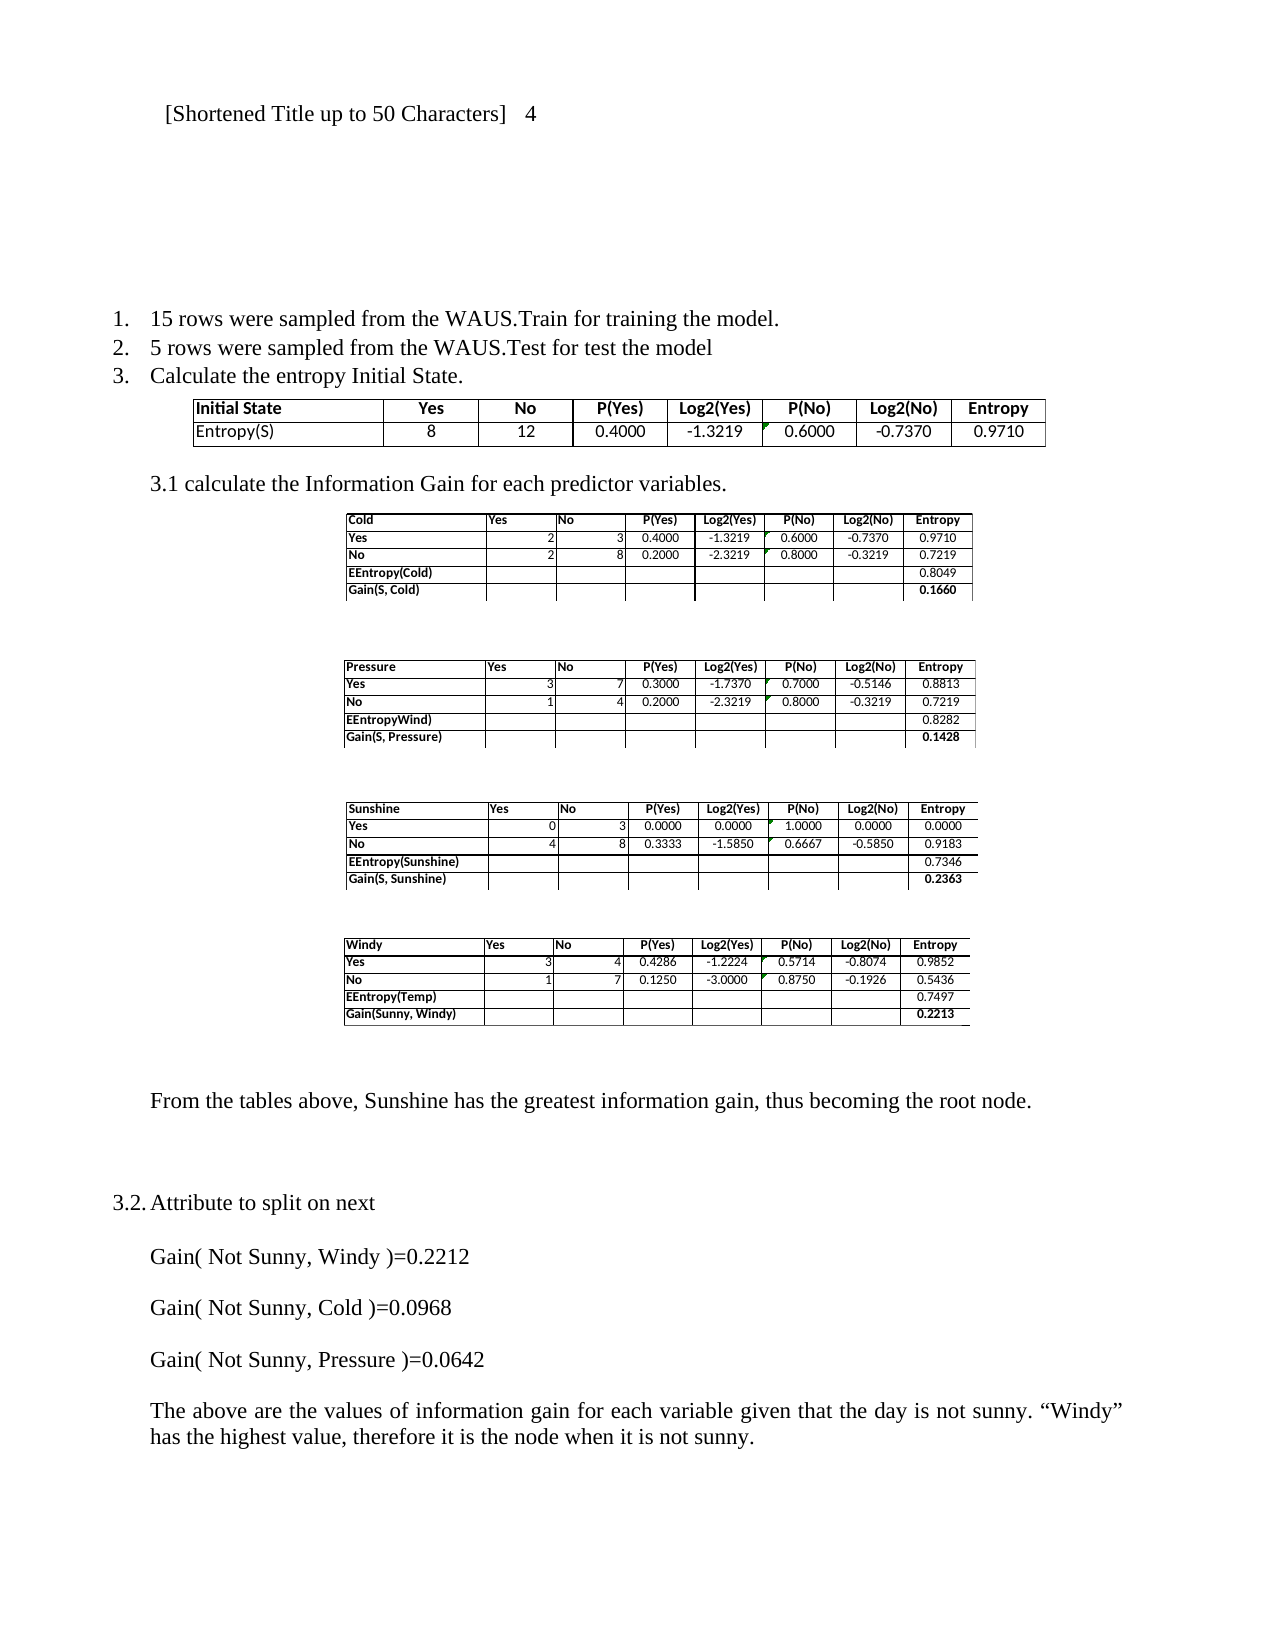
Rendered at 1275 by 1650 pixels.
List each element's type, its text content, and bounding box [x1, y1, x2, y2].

list 15 rows were sampled from the WAUS.Train for training the model. [112, 305, 1125, 332]
text Gain( Not Sunny, Windy )=0.2212 [150, 1243, 1125, 1269]
list Calculate the entropy Initial State. [112, 362, 1125, 389]
text The above are the values of information gain for each variable given that the day is not sunny. “Windy” has the highest value, therefore it is the node when it is not sunny. [150, 1397, 1125, 1450]
text 3.1 calculate the Information Gain for each predictor variables. [150, 471, 1125, 497]
text From the tables above, Sunshine has the greatest information gain, thus becoming the root node. [150, 1087, 1125, 1113]
list Attribute to split on next [112, 1189, 1125, 1216]
list 5 rows were sampled from the WAUS.Test for test the model [112, 334, 1125, 360]
text Gain( Not Sunny, Cold )=0.0968 [150, 1294, 1125, 1321]
text Gain( Not Sunny, Pressure )=0.0642 [150, 1346, 1125, 1372]
